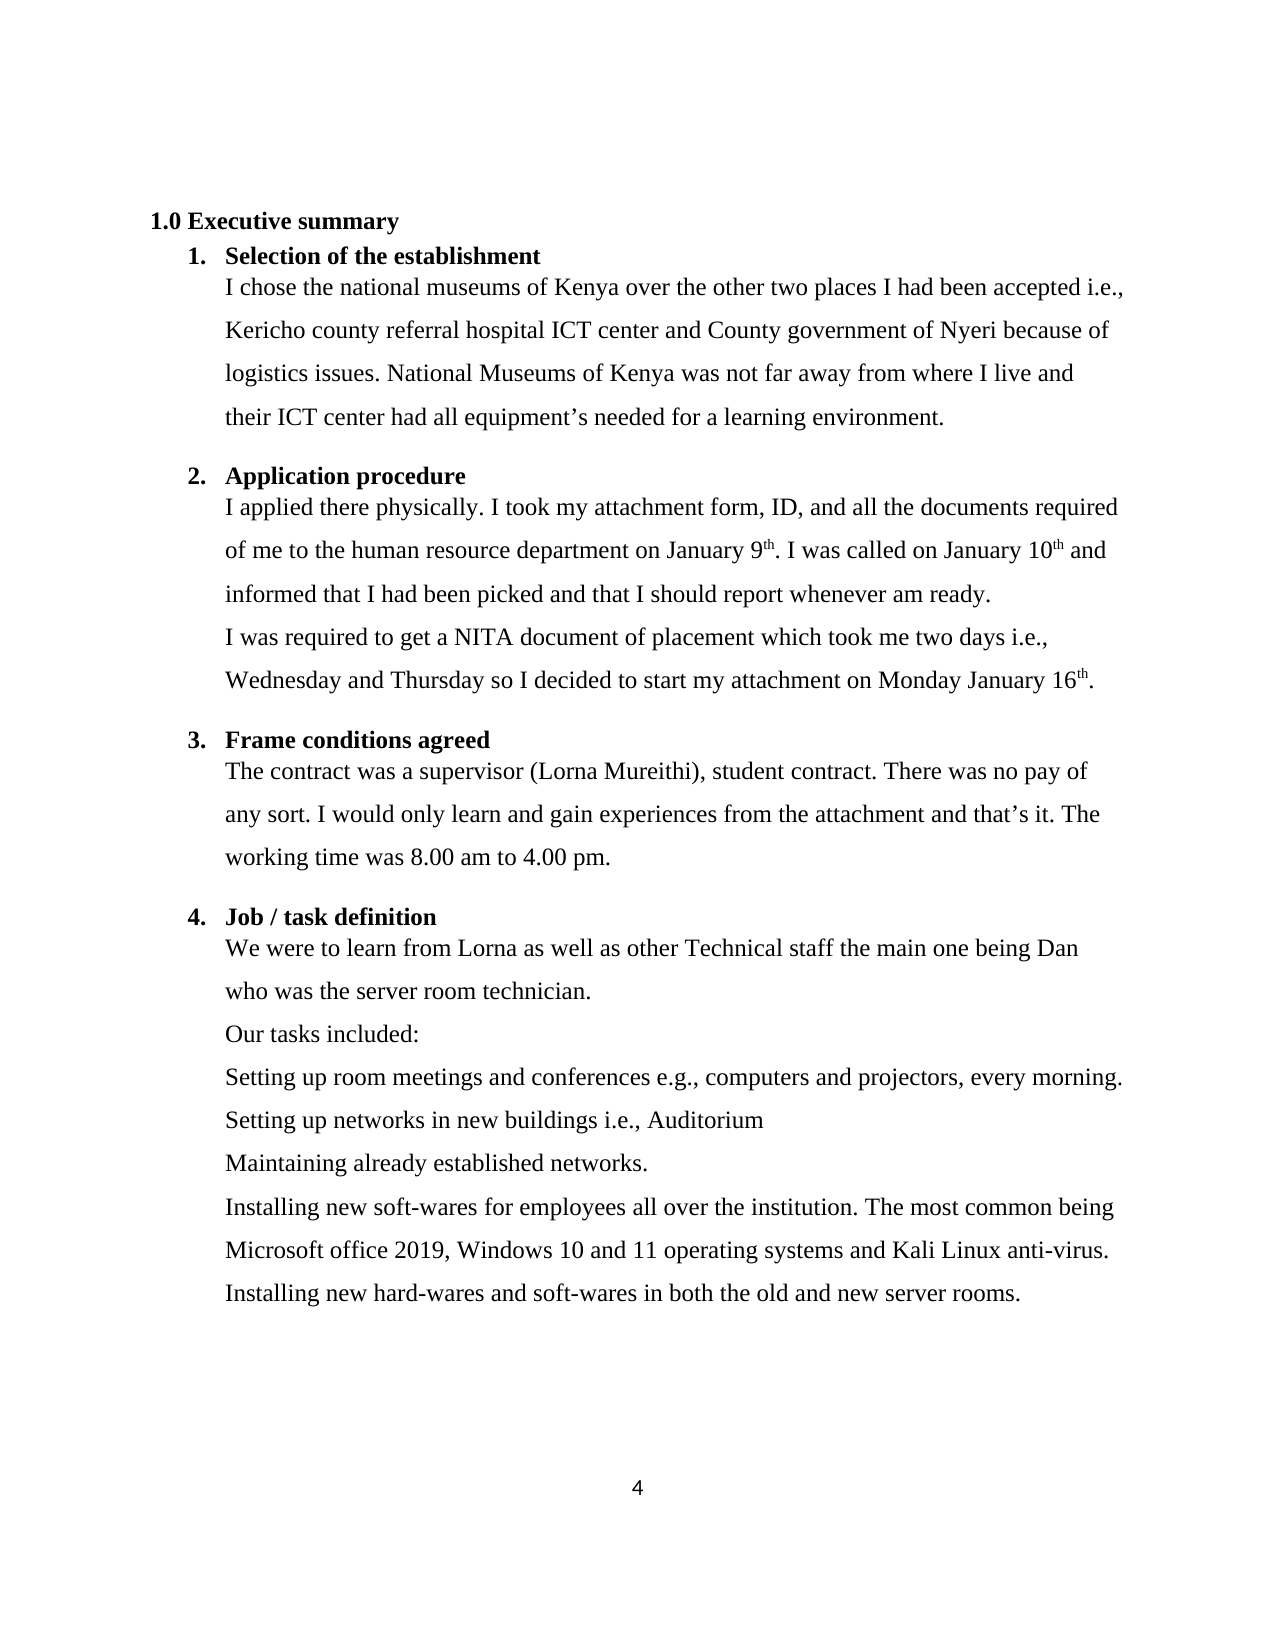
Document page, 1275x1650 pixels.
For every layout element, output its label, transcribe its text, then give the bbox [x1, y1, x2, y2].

subtitle Selection of the establishment [187, 241, 1125, 270]
list Installing new hard-wares and soft-wares in both the old and new server rooms. [225, 1278, 1125, 1307]
list We were to learn from Lorna as well as other Technical staff the main one being Dan who was the server room technician. [225, 933, 1125, 1005]
list I applied there physically. I took my attachment form, ID, and all the documents required of me to the human resource department on January 9th. I was called on January 10th and informed that I had been picked and that I should report whenever am ready. [225, 492, 1125, 607]
list I chose the national museums of Kenya over the other two places I had been accepted i.e., Kericho county referral hospital ICT center and County government of Nyeri because of logistics issues. National Museums of Kenya was not far away from where I live and their ICT center had all equipment’s needed for a learning environment. [225, 272, 1125, 430]
list Setting up networks in new buildings i.e., Auditorium [225, 1105, 1125, 1134]
list Setting up room meetings and conferences e.g., computers and projectors, every morning. [225, 1062, 1125, 1091]
list The contract was a supervisor (Lorna Mureithi), student contract. There was no pay of any sort. I would only learn and gain experiences from the attachment and that’s it. The working time was 8.00 am to 4.00 pm. [225, 756, 1125, 871]
list I was required to get a NITA document of placement which took me two days i.e., Wednesday and Thursday so I decided to start my attachment on Monday January 16th. [225, 622, 1125, 694]
subtitle 1.0 Executive summary [150, 206, 1125, 235]
list Installing new soft-wares for employees all over the institution. The most common being Microsoft office 2019, Windows 10 and 11 operating systems and Kali Linux anti-virus. [225, 1192, 1125, 1263]
subtitle Job / task definition [187, 902, 1125, 931]
subtitle Frame conditions agreed [187, 725, 1125, 753]
list Our tasks included: [225, 1019, 1125, 1048]
list Maintaining already established networks. [225, 1148, 1125, 1177]
subtitle Application procedure [187, 461, 1125, 490]
